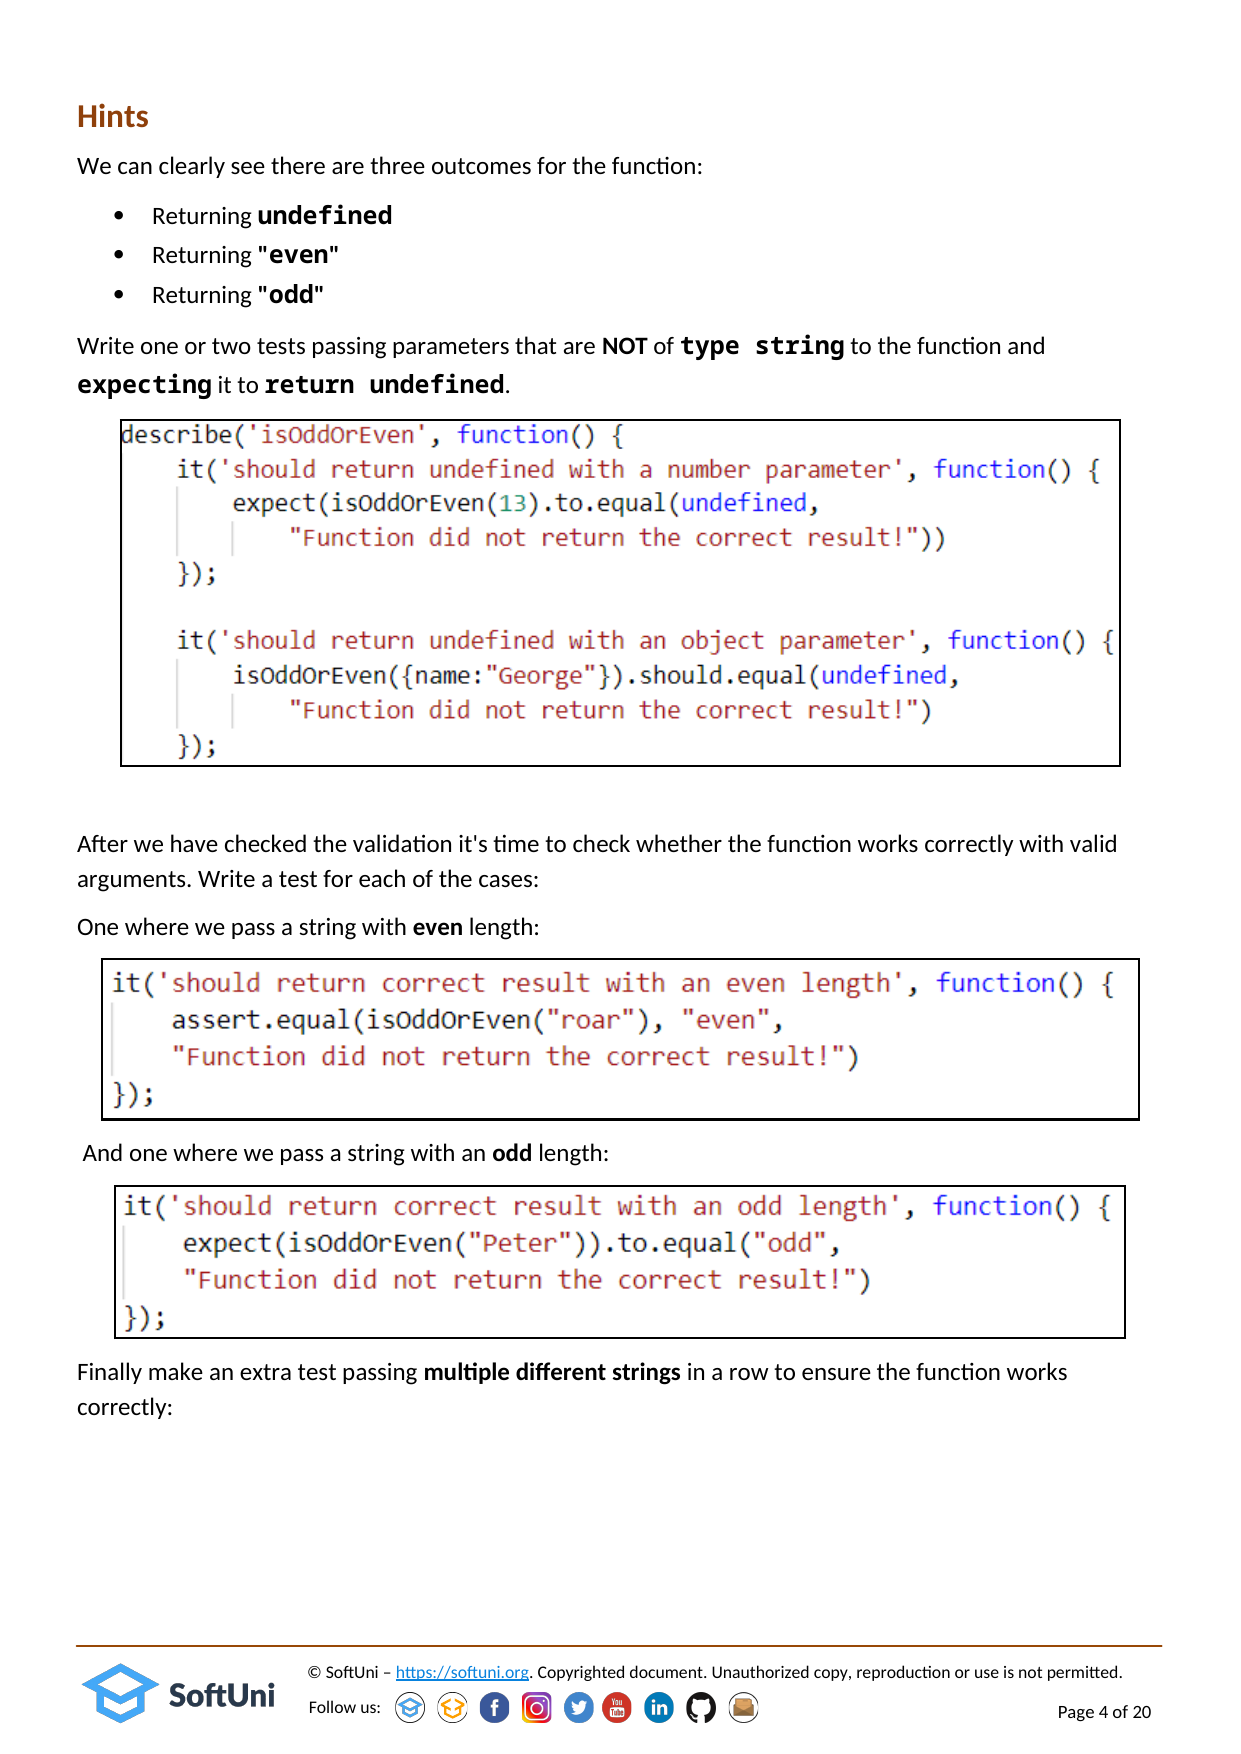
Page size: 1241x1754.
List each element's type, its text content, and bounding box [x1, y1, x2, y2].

text Write one or two tests passing parameters that are NOT of type string to the function and expecting it to return undefined. [77, 328, 1163, 401]
picture [644, 1714, 653, 1723]
picture [564, 1692, 594, 1723]
picture [395, 1692, 425, 1723]
picture [602, 1692, 632, 1723]
text After we have checked the validation it's time to check whether the function works correctly with valid arguments. Write a test for each of the cases: [77, 828, 1163, 894]
picture [644, 1692, 653, 1701]
picture [116, 1187, 1124, 1337]
picture [437, 1692, 468, 1723]
list Returning undefined [114, 198, 1163, 232]
picture [479, 1692, 510, 1723]
subtitle Hints [77, 95, 1163, 136]
picture [665, 1714, 674, 1723]
picture [686, 1692, 716, 1723]
list Returning "even" [114, 237, 1163, 271]
picture [658, 1705, 667, 1714]
picture [728, 1692, 759, 1723]
picture [522, 1692, 552, 1723]
text One where we pass a string with even length: [77, 911, 1163, 941]
picture [665, 1692, 674, 1701]
text Finally make an extra test passing multiple different strings in a row to ensure the function works correctly: [77, 1356, 1163, 1422]
picture [122, 421, 1119, 765]
text And one where we pass a string with an odd length: [77, 1137, 1163, 1168]
list Returning "odd" [114, 276, 1163, 310]
picture [103, 960, 1138, 1118]
text We can clearly see there are three outcomes for the function: [77, 151, 1163, 181]
picture [75, 1658, 281, 1729]
